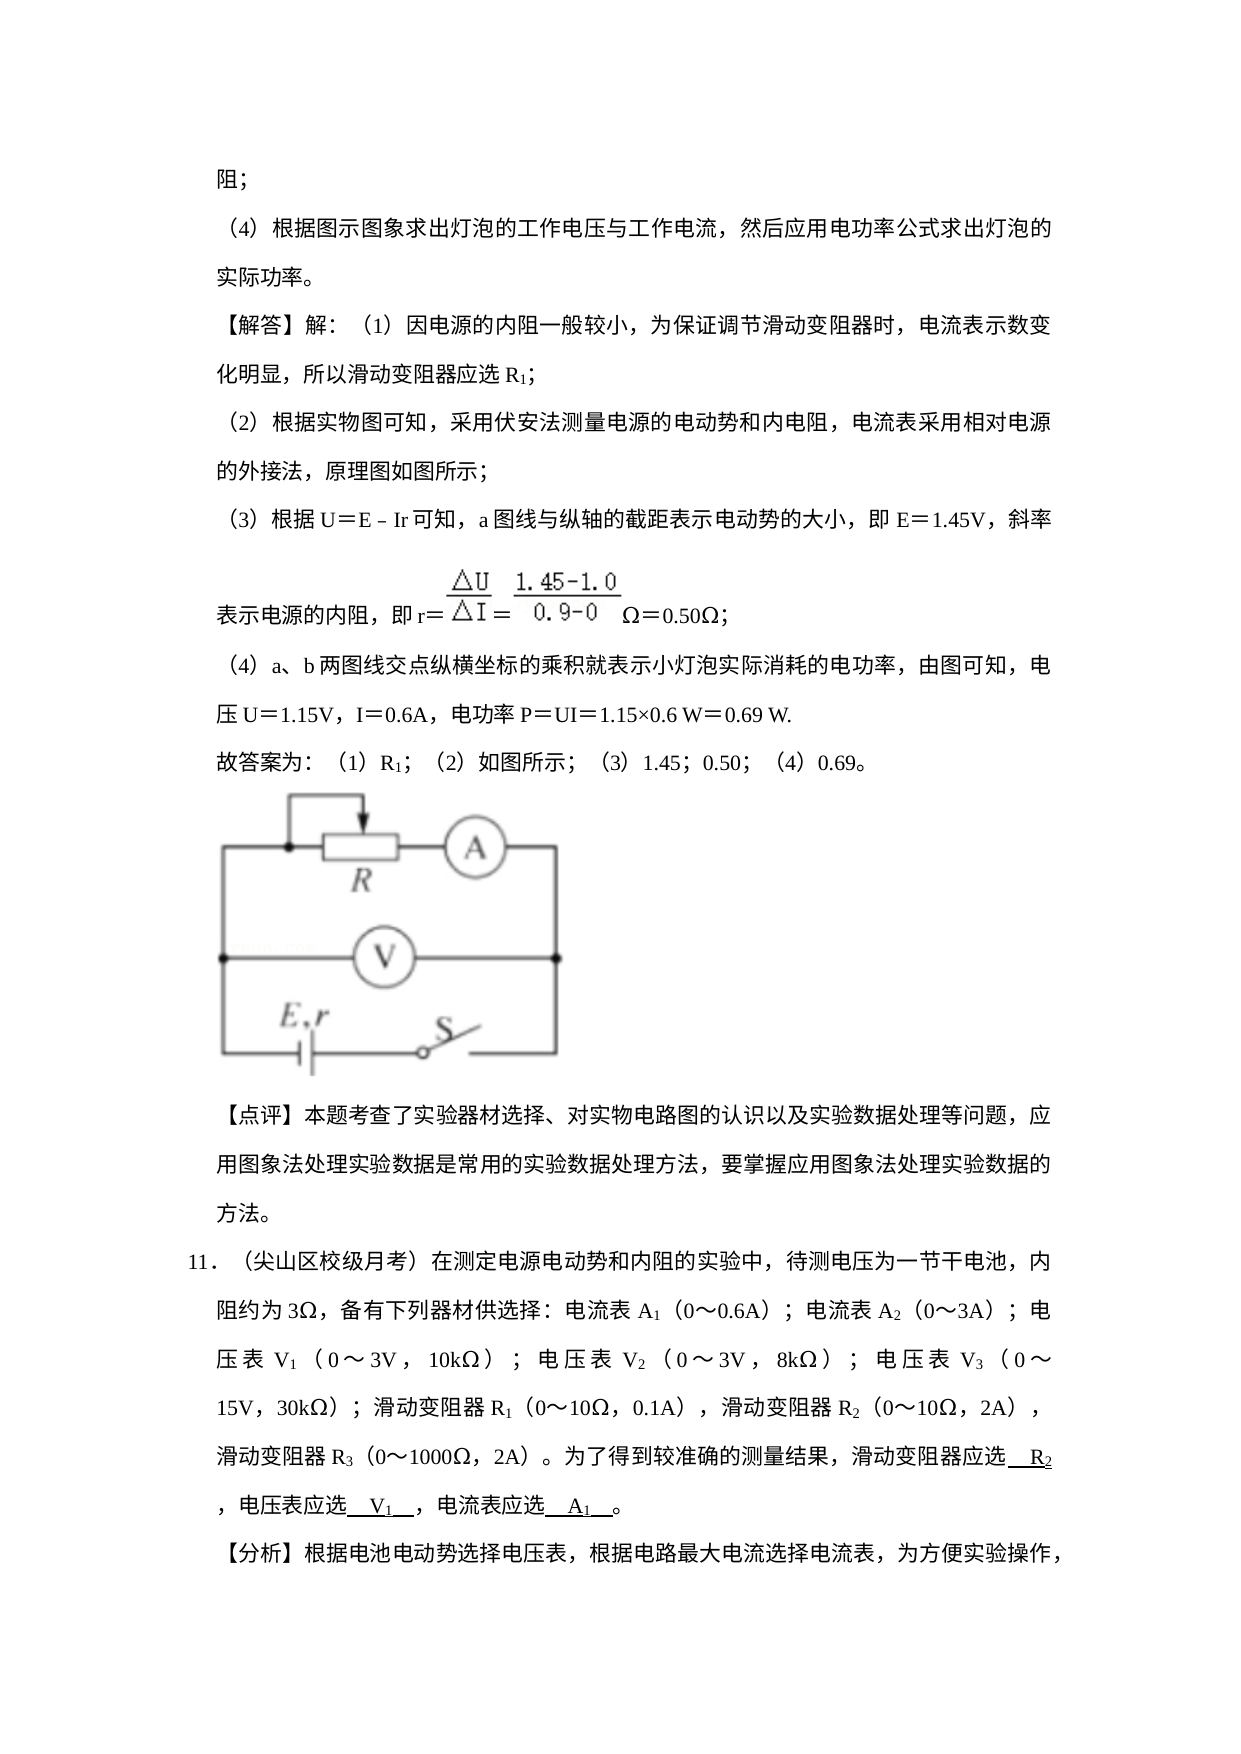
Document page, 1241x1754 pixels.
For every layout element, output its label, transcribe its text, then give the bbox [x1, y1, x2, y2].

text 【点评】本题考查了实验器材选择、对实物电路图的认识以及实验数据处理等问题，应用图象法处理实验数据是常用的实验数据处理方法，要掌握应用图象法处理实验数据的方法。 [216, 1098, 1053, 1228]
text 11．（尖山区校级月考）在测定电源电动势和内阻的实验中，待测电压为一节干电池，内阻约为3Ω，备有下列器材供选择：电流表A1（0～0.6A）；电流表A2（0～3A）；电压表V1（0～3V，10kΩ）；电压表V2（0～3V，8kΩ）；电压表V3（0～15V，30kΩ）；滑动变阻器R1（0～10Ω，0.1A），滑动变阻器R2（0～10Ω，2A），滑动变阻器R3（0～1000Ω，2A）。为了得到较准确的测量结果，滑动变阻器应选 R2 ，电压表应选 V1 ，电流表应选 A1 。 [187, 1244, 1053, 1520]
picture [513, 568, 622, 624]
text （3）根据U＝E﹣Ir可知，a图线与纵轴的截距表示电动势的大小，即E＝1.45V，斜率表示电源的内阻，即r＝＝Ω＝0.50Ω； [216, 502, 1053, 632]
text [216, 162, 1053, 194]
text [216, 1536, 1053, 1568]
text （4）根据图示图象求出灯泡的工作电压与工作电流，然后应用电功率公式求出灯泡的实际功率。 [216, 210, 1053, 292]
text 【解答】解：（1）因电源的内阻一般较小，为保证调节滑动变阻器时，电流表示数变化明显，所以滑动变阻器应选R1； [216, 307, 1053, 389]
picture [216, 792, 568, 1081]
picture [446, 568, 492, 624]
text 故答案为：（1）R1；（2）如图所示；（3）1.45；0.50；（4）0.69。 [216, 744, 1053, 777]
text （4）a、b两图线交点纵横坐标的乘积就表示小灯泡实际消耗的电功率，由图可知，电压U＝1.15V，I＝0.6A，电功率P＝UI＝1.15×0.6 W＝0.69 W. [216, 647, 1053, 729]
text （2）根据实物图可知，采用伏安法测量电源的电动势和内电阻，电流表采用相对电源的外接法，原理图如图所示； [216, 404, 1053, 486]
